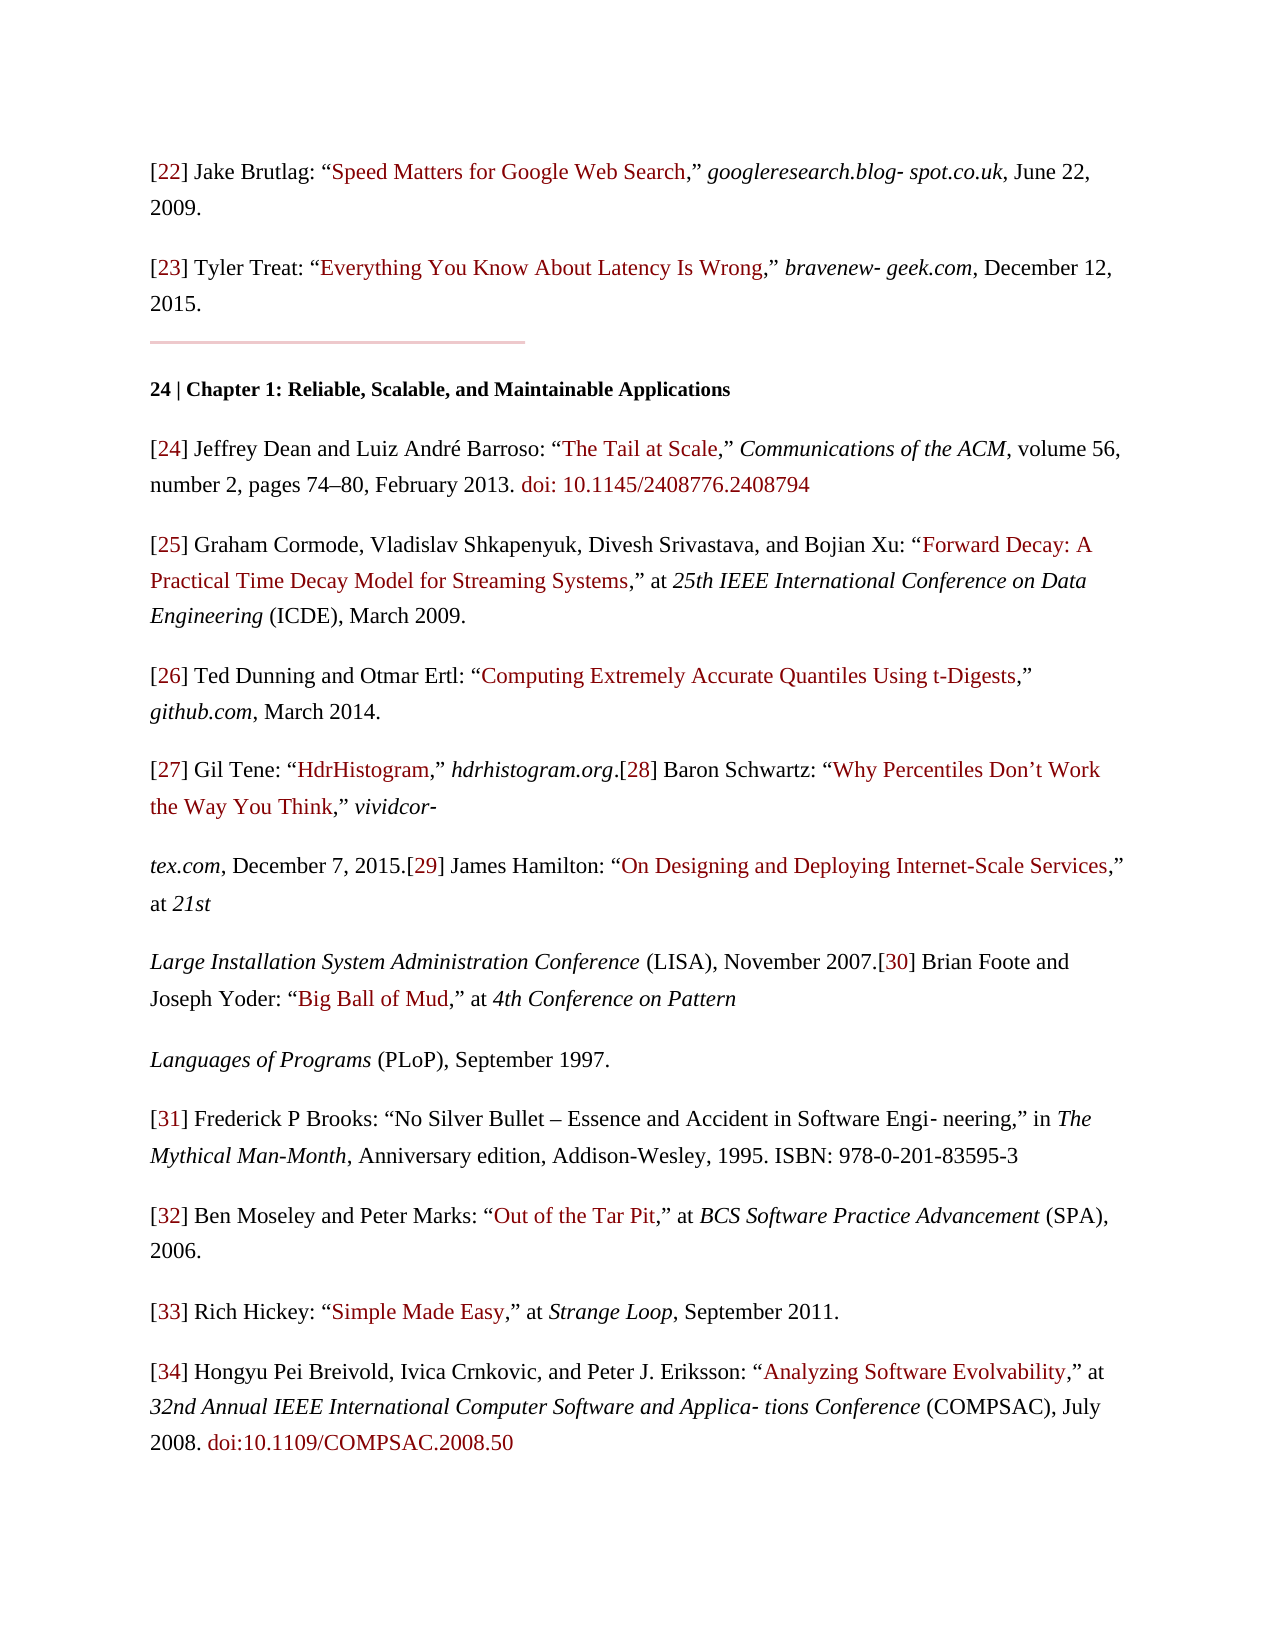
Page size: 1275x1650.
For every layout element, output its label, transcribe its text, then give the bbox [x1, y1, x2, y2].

text [25] Graham Cormode, Vladislav Shkapenyuk, Divesh Srivastava, and Bojian Xu: “Forward Decay: A Practical Time Decay Model for Streaming Systems,” at 25th IEEE International Conference on Data Engineering (ICDE), March 2009. [150, 522, 1125, 628]
text [34] Hongyu Pei Breivold, Ivica Crnkovic, and Peter J. Eriksson: “Analyzing Software Evolvability,” at 32nd Annual IEEE International Computer Software and Applica‐ tions Conference (COMPSAC), July 2008. doi:10.1109/COMPSAC.2008.50 [150, 1349, 1125, 1456]
text [23] Tyler Treat: “Everything You Know About Latency Is Wrong,” bravenew‐ geek.com, December 12, 2015. [150, 246, 1125, 317]
text tex.com, December 7, 2015. [29] James Hamilton: “On Designing and Deploying Internet-Scale Services,” at 21st [150, 845, 1125, 916]
text [32] Ben Moseley and Peter Marks: “Out of the Tar Pit,” at BCS Software Practice Advancement (SPA), 2006. [150, 1193, 1125, 1264]
text [27] Gil Tene: “HdrHistogram,” hdrhistogram.org. [28] Baron Schwartz: “Why Percentiles Don’t Work the Way You Think,” vividcor‐ [150, 749, 1125, 820]
text Languages of Programs (PLoP), September 1997. [150, 1037, 1125, 1072]
text [24] Jeffrey Dean and Luiz André Barroso: “The Tail at Scale,” Communications of the ACM, volume 56, number 2, pages 74–80, February 2013. doi: 10.1145/2408776.2408794 [150, 426, 1125, 497]
text 24 | Chapter 1: Reliable, Scalable, and Maintainable Applications [150, 372, 1125, 401]
text Large Installation System Administration Conference (LISA), November 2007. [30] Brian Foote and Joseph Yoder: “Big Ball of Mud,” at 4th Conference on Pattern [150, 941, 1125, 1012]
text [31] Frederick P Brooks: “No Silver Bullet – Essence and Accident in Software Engi‐ neering,” in The Mythical Man-Month, Anniversary edition, Addison-Wesley, 1995. ISBN: 978-0-201-83595-3 [150, 1097, 1125, 1168]
text [33] Rich Hickey: “Simple Made Easy,” at Strange Loop, September 2011. [150, 1289, 1125, 1324]
text [22] Jake Brutlag: “Speed Matters for Google Web Search,” googleresearch.blog‐ spot.co.uk, June 22, 2009. [150, 150, 1125, 221]
text [26] Ted Dunning and Otmar Ertl: “Computing Extremely Accurate Quantiles Using t-Digests,” github.com, March 2014. [150, 653, 1125, 724]
